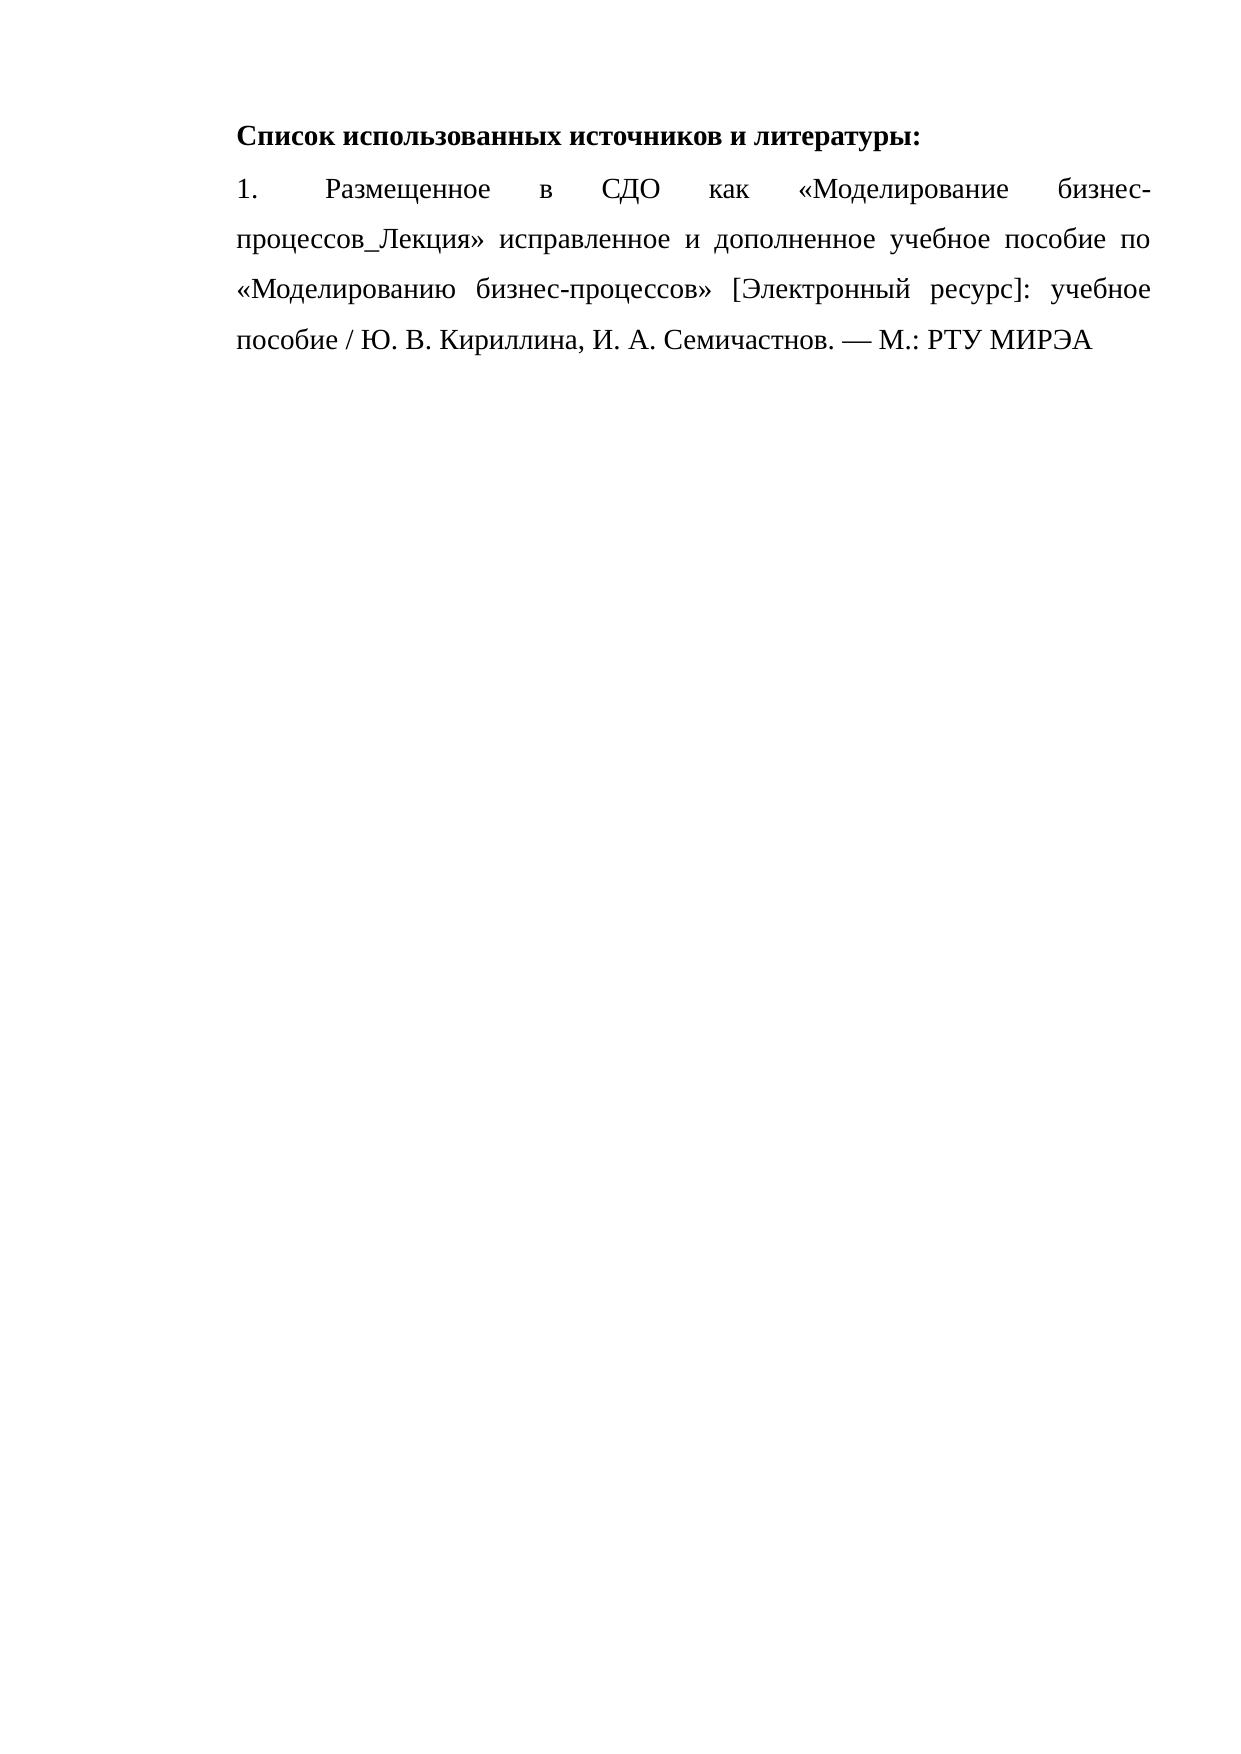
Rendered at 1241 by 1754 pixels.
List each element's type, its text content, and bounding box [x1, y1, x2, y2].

text Список использованных источников и литературы: [177, 118, 1152, 152]
list Размещенное в СДО как «Моделирование бизнес-процессов_Лекция» исправленное и дополненное учебное пособие по «Моделированию бизнес-процессов» [Электронный ресурс]: учебное пособие / Ю. В. Кириллина, И. А. Семичастнов. — М.: РТУ МИРЭА [236, 171, 1152, 355]
